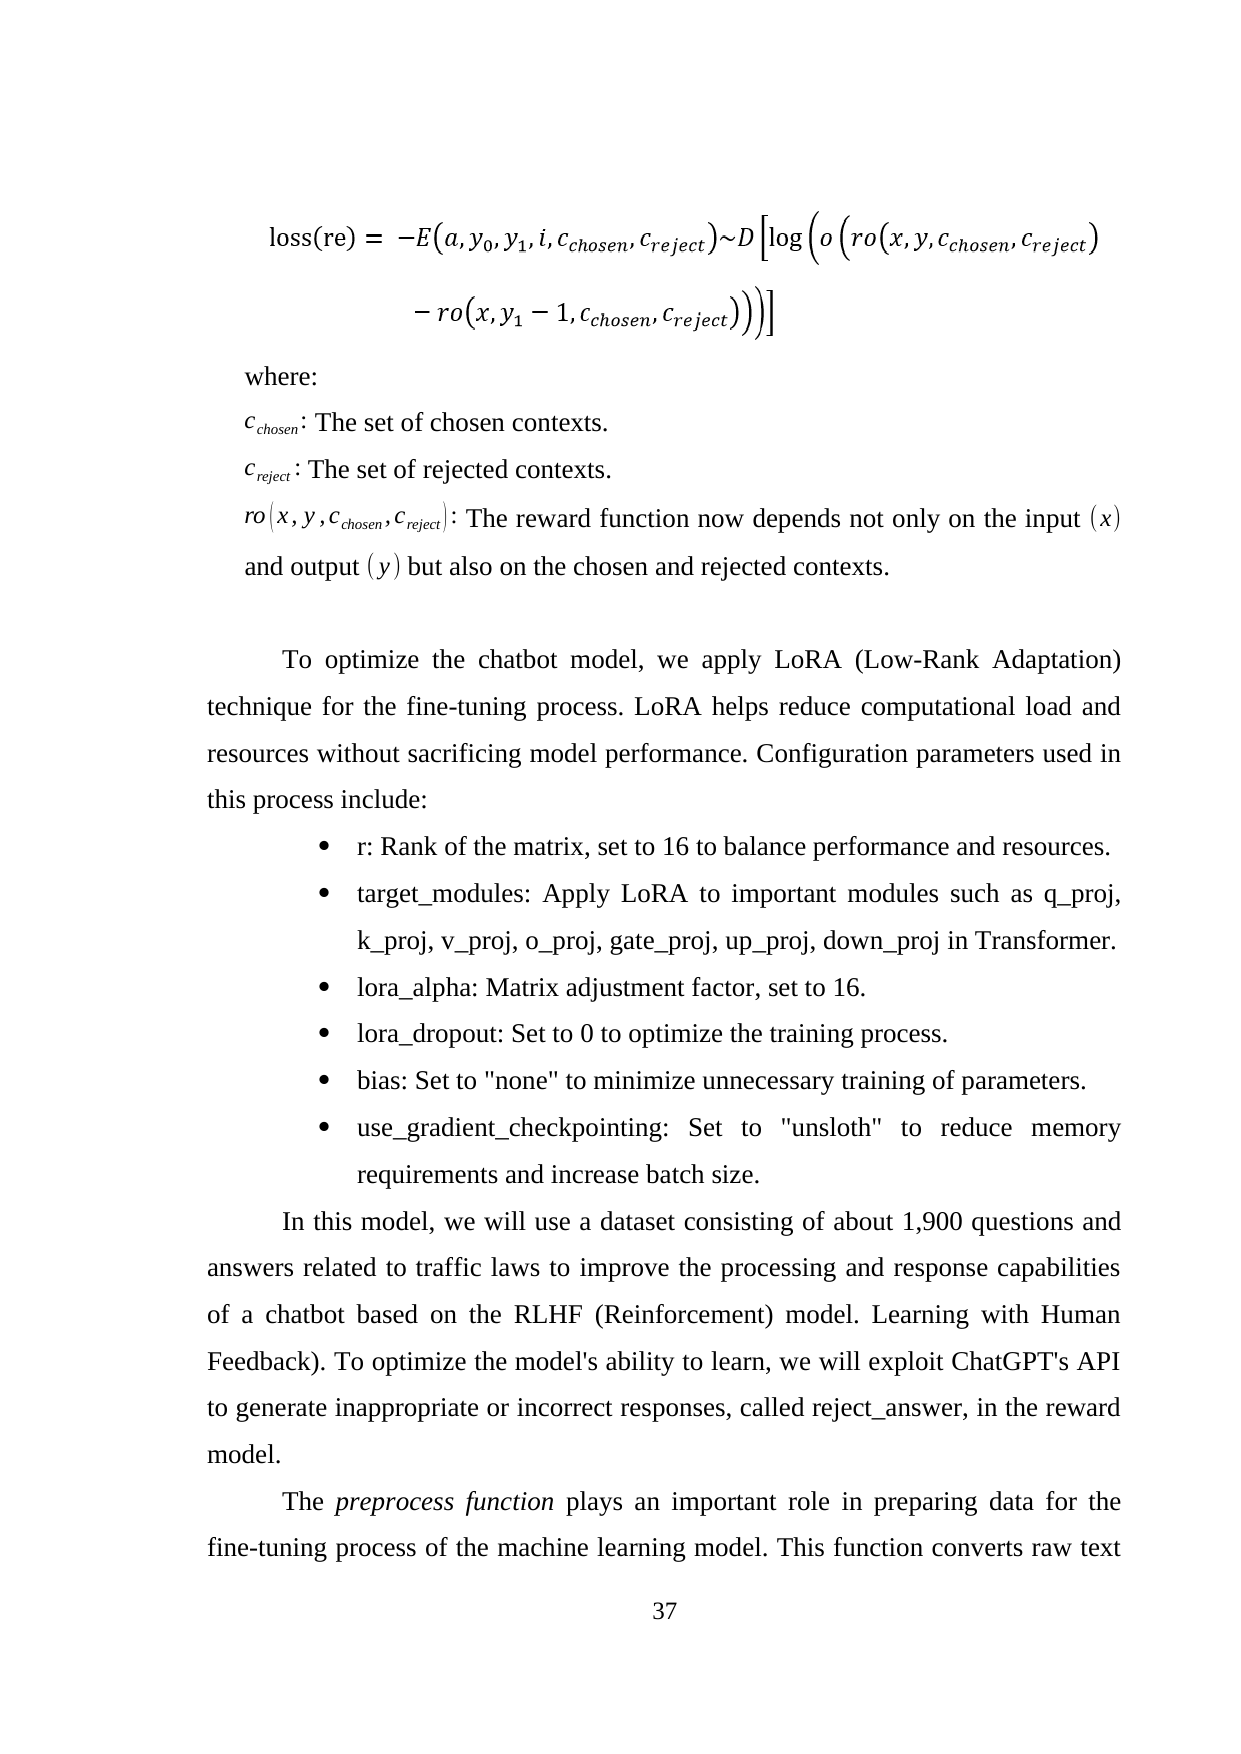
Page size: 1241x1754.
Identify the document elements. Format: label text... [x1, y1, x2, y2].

text To optimize the chatbot model, we apply LoRA (Low-Rank Adaptation) technique for the fine-tuning process. LoRA helps reduce computational load and resources without sacrificing model performance. Configuration parameters used in this process include: [207, 644, 1122, 815]
picture [244, 206, 1105, 345]
list use_gradient_checkpointing: Set to "unsloth" to reduce memory requirements and increase batch size. [319, 1111, 1122, 1189]
text The set of rejected contexts. [207, 453, 1122, 484]
text In this model, we will use a dataset consisting of about 1,900 questions and answers related to traffic laws to improve the processing and response capabilities of a chatbot based on the RLHF (Reinforcement) model. Learning with Human Feedback). To optimize the model's ability to learn, we will exploit ChatGPT's API to generate inappropriate or incorrect responses, called reject_answer, in the reward model. [207, 1205, 1122, 1469]
list r: Rank of the matrix, set to 16 to balance performance and resources. [319, 830, 1122, 862]
list target_modules: Apply LoRA to important modules such as q_proj, k_proj, v_proj, o_proj, gate_proj, up_proj, down_proj in Transformer. [319, 877, 1122, 955]
text The reward function now depends not only on the input and output but also on the chosen and rejected contexts. [244, 500, 1122, 581]
text The set of chosen contexts. [207, 406, 1122, 438]
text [207, 1485, 1122, 1562]
text where: [207, 360, 1122, 391]
list lora_alpha: Matrix adjustment factor, set to 16. [319, 971, 1122, 1002]
list lora_dropout: Set to 0 to optimize the training process. [319, 1017, 1122, 1049]
list bias: Set to "none" to minimize unnecessary training of parameters. [319, 1064, 1122, 1096]
